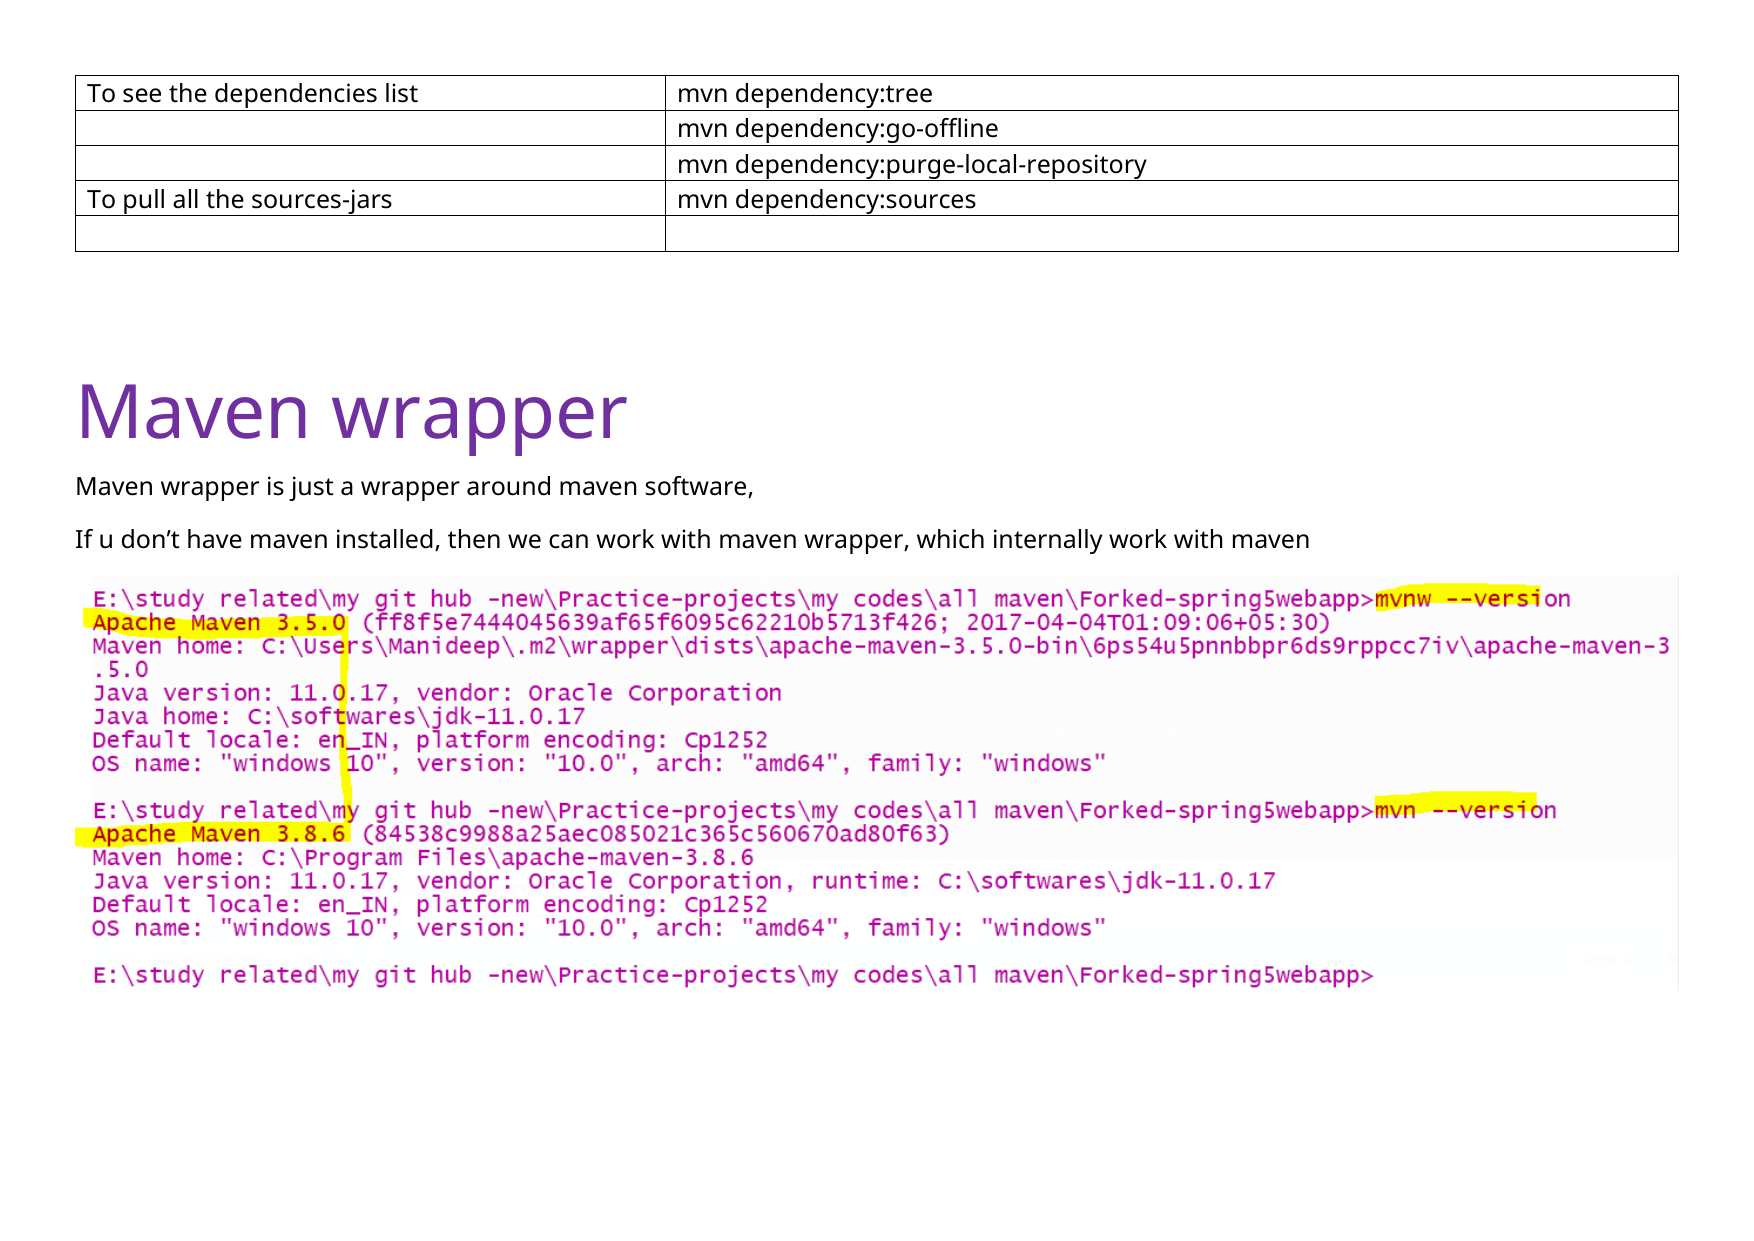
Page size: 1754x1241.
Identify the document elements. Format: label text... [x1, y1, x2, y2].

table_cell mvn dependency:purge-local-repository [666, 146, 1678, 180]
table_cell [76, 216, 665, 251]
table_cell [76, 146, 665, 180]
table_cell [76, 111, 665, 145]
text If u don’t have maven installed, then we can work with maven wrapper, which internally work with maven [75, 522, 1679, 556]
picture [75, 575, 1679, 991]
table_header To see the dependencies list [76, 76, 665, 110]
table_header mvn dependency:tree [666, 76, 1678, 110]
text Maven wrapper is just a wrapper around maven software, [75, 468, 1679, 502]
table_cell To pull all the sources-jars [76, 181, 665, 215]
table_cell mvn dependency:go-offline [666, 111, 1678, 145]
table_cell [666, 216, 1678, 251]
text Maven wrapper [75, 358, 1679, 460]
table_cell mvn dependency:sources [666, 181, 1678, 215]
